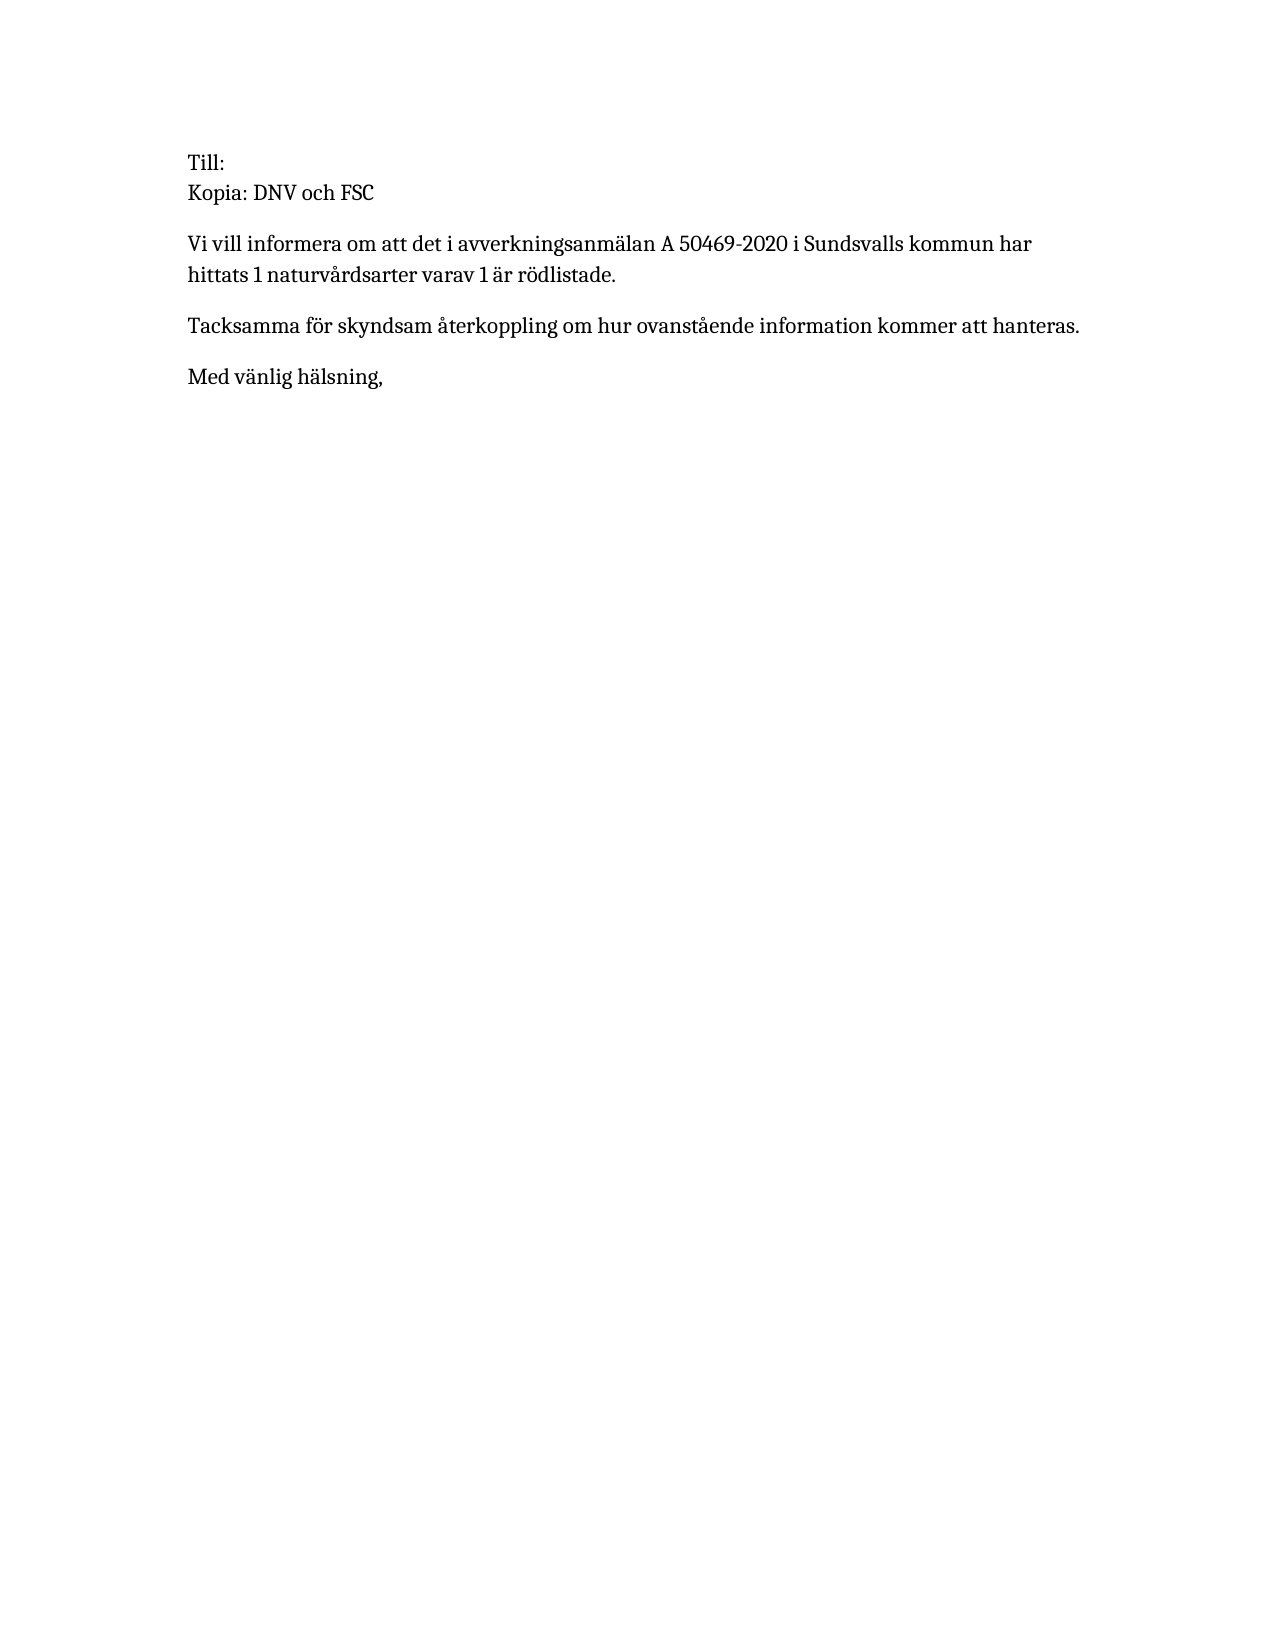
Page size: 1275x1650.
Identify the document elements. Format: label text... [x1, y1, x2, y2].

text Till: Kopia: DNV och FSC [187, 150, 1087, 207]
text Tacksamma för skyndsam återkoppling om hur ovanstående information kommer att hanteras. [187, 312, 1087, 339]
text Vi vill informera om att det i avverkningsanmälan A 50469-2020 i Sundsvalls kommun har hittats 1 naturvårdsarter varav 1 är rödlistade. [187, 231, 1087, 288]
text Med vänlig hälsning, [187, 363, 1087, 420]
